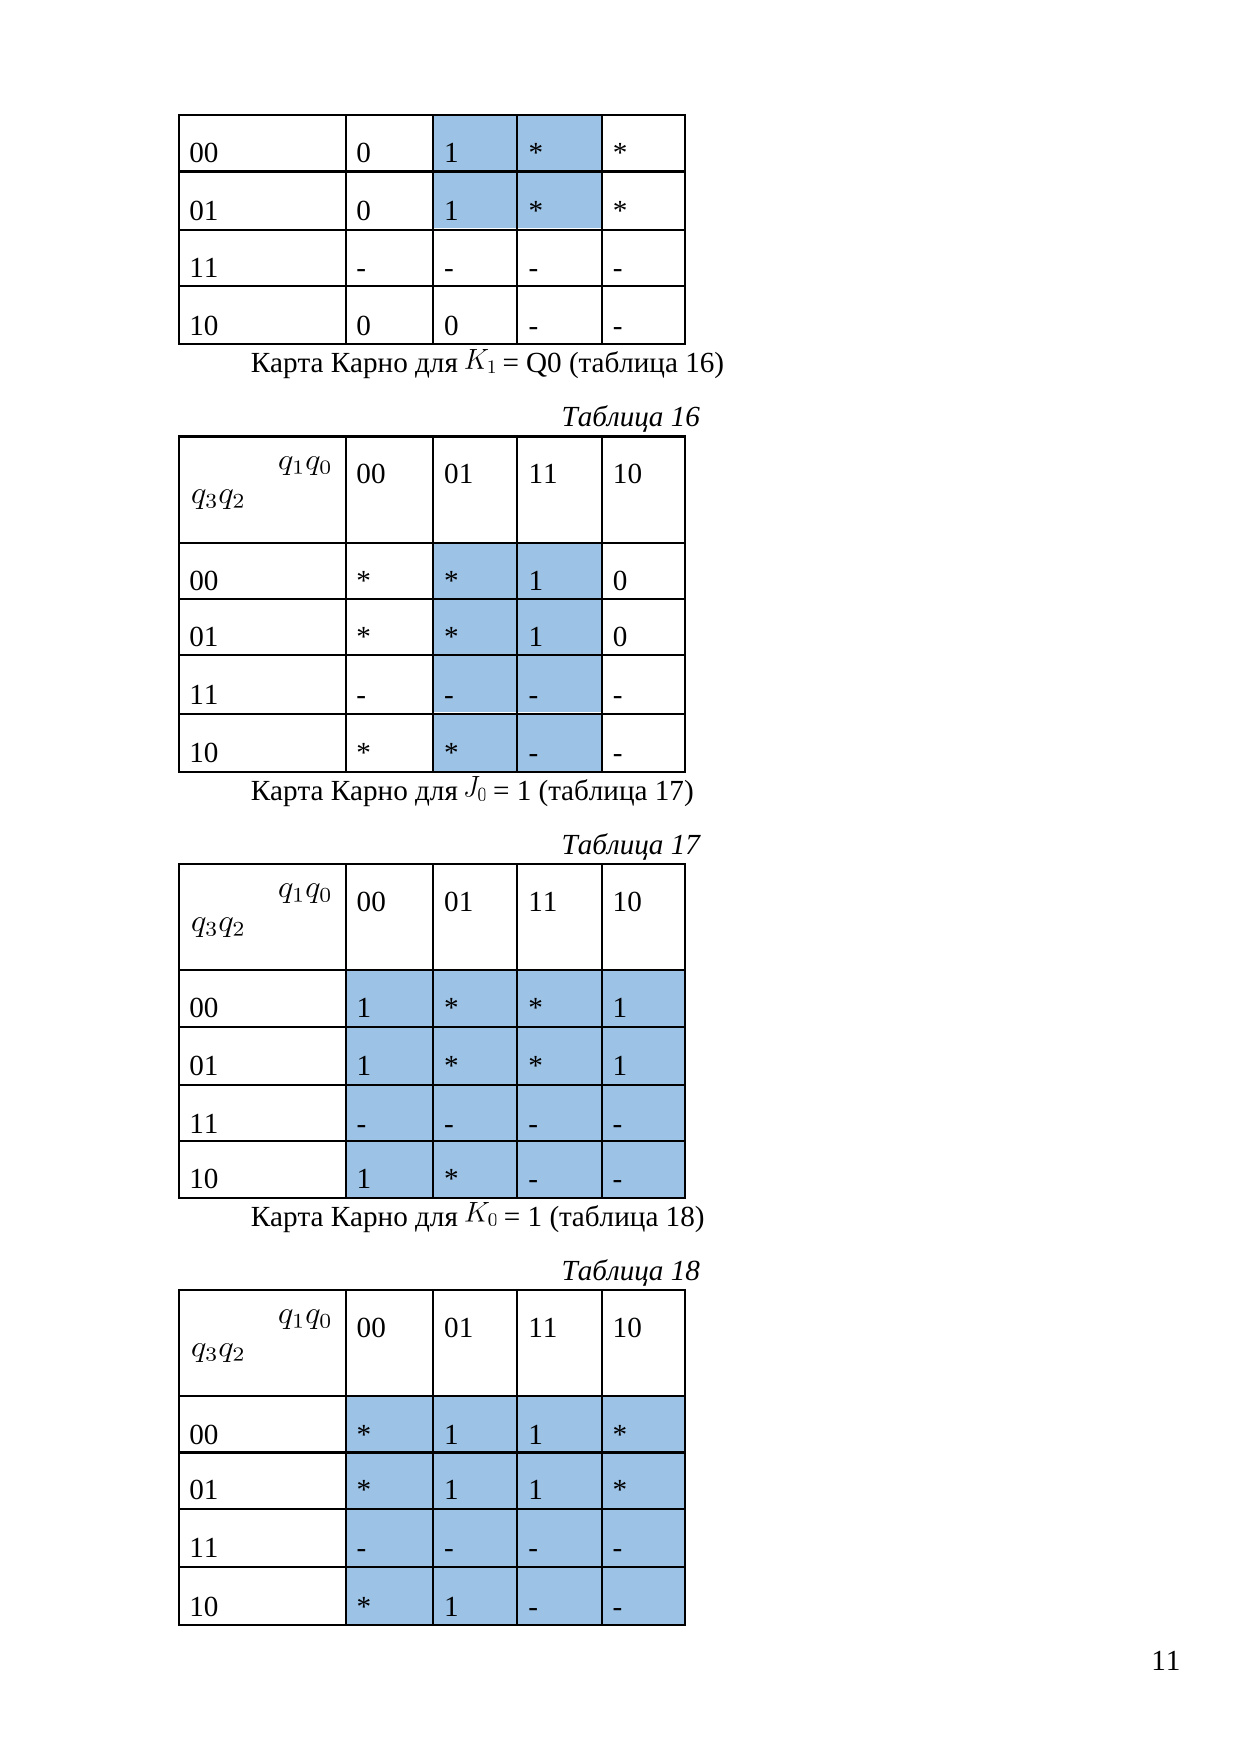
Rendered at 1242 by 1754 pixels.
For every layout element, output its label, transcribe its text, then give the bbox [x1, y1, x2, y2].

table_cell - [518, 1510, 601, 1566]
table_cell - [603, 287, 684, 343]
picture [192, 917, 243, 937]
table_cell * [603, 1397, 684, 1451]
table_cell * [347, 1454, 432, 1508]
text Карта Карно для = Q0 (таблица 16) [251, 345, 1180, 379]
table_cell * [603, 173, 684, 228]
table_cell - [603, 1510, 684, 1566]
picture [279, 883, 330, 903]
table_cell 0 [347, 287, 432, 343]
table_cell - [518, 1568, 601, 1624]
table_cell 11 [180, 656, 345, 712]
table_cell - [603, 231, 684, 285]
table_cell * [434, 971, 516, 1026]
picture [465, 776, 486, 801]
table_cell 1 [434, 1454, 516, 1508]
text Карта Карно для = 1 (таблица 17) [251, 773, 1180, 806]
table_cell 0 [347, 116, 432, 170]
table_cell - [603, 1086, 684, 1140]
table_cell - [603, 1568, 684, 1624]
table_cell - [518, 1142, 601, 1197]
table_cell - [347, 1086, 432, 1140]
table_cell 0 [603, 544, 684, 598]
table_cell - [347, 231, 432, 285]
picture [192, 489, 243, 509]
picture [279, 1309, 330, 1329]
table_cell 1 [518, 544, 601, 598]
table_cell 1 [518, 600, 601, 654]
table_header 01 [434, 438, 516, 542]
table_cell 0 [347, 173, 432, 228]
table_cell - [518, 231, 601, 285]
picture [192, 1343, 243, 1362]
table_cell * [434, 715, 516, 771]
table_header 10 [603, 865, 684, 969]
table_cell 1 [518, 1454, 601, 1508]
table_cell - [347, 656, 432, 712]
table_header 11 [518, 865, 601, 969]
table_header 01 [434, 865, 516, 969]
table_header 10 [603, 1291, 684, 1395]
picture [465, 1202, 497, 1226]
table_cell 01 [180, 173, 345, 228]
table_cell 00 [180, 544, 345, 598]
table_cell - [603, 1142, 684, 1197]
table_cell - [347, 1510, 432, 1566]
picture [465, 349, 495, 373]
table_cell 00 [180, 1397, 345, 1451]
table_cell - [434, 1086, 516, 1140]
table_header 00 [347, 1291, 432, 1395]
table_cell - [603, 715, 684, 771]
table_cell * [603, 116, 684, 170]
table_cell * [434, 544, 516, 598]
picture [279, 456, 330, 475]
table_cell - [518, 656, 601, 712]
table_cell 01 [180, 1028, 345, 1084]
table_cell * [347, 544, 432, 598]
table_cell - [603, 656, 684, 712]
table_cell * [434, 1028, 516, 1084]
table_cell * [603, 1454, 684, 1508]
table_cell 1 [603, 1028, 684, 1084]
table_cell 10 [180, 715, 345, 771]
table_cell 1 [518, 1397, 601, 1451]
table_cell 1 [434, 1397, 516, 1451]
table_cell 1 [347, 1142, 432, 1197]
table_cell * [518, 971, 601, 1026]
table_cell - [434, 231, 516, 285]
table_cell * [434, 1142, 516, 1197]
table_cell 10 [180, 1568, 345, 1624]
table_cell 01 [180, 600, 345, 654]
table_cell 1 [347, 971, 432, 1026]
table_cell * [347, 1568, 432, 1624]
table_cell 00 [180, 971, 345, 1026]
table_header [180, 438, 345, 542]
table_cell * [347, 715, 432, 771]
table_header 11 [518, 438, 601, 542]
table_cell 1 [434, 173, 516, 228]
table_cell * [347, 600, 432, 654]
table_header 00 [347, 865, 432, 969]
table_header [180, 865, 345, 969]
table_cell 01 [180, 1454, 345, 1508]
table_cell - [434, 656, 516, 712]
table_cell 1 [603, 971, 684, 1026]
table_cell 10 [180, 287, 345, 343]
table_header 10 [603, 438, 684, 542]
table_header [180, 1291, 345, 1395]
subtitle Таблица 16 [177, 399, 702, 433]
table_header 00 [347, 438, 432, 542]
table_header 11 [518, 1291, 601, 1395]
table_cell - [518, 715, 601, 771]
table_cell 1 [434, 1568, 516, 1624]
table_cell * [518, 1028, 601, 1084]
table_cell 0 [434, 287, 516, 343]
table_cell 10 [180, 1142, 345, 1197]
table_cell 11 [180, 231, 345, 285]
table_cell * [518, 116, 601, 170]
table_cell * [347, 1397, 432, 1451]
subtitle Таблица 18 [177, 1253, 702, 1286]
table_cell 1 [347, 1028, 432, 1084]
table_header 01 [434, 1291, 516, 1395]
text Карта Карно для = 1 (таблица 18) [251, 1199, 1180, 1232]
table_cell * [434, 600, 516, 654]
table_cell - [518, 1086, 601, 1140]
table_cell 0 [603, 600, 684, 654]
table_cell - [518, 287, 601, 343]
subtitle Таблица 17 [177, 827, 702, 860]
table_cell 11 [180, 1510, 345, 1566]
table_cell 00 [180, 116, 345, 170]
table_cell * [518, 173, 601, 228]
table_cell 11 [180, 1086, 345, 1140]
table_cell 1 [434, 116, 516, 170]
table_cell - [434, 1510, 516, 1566]
